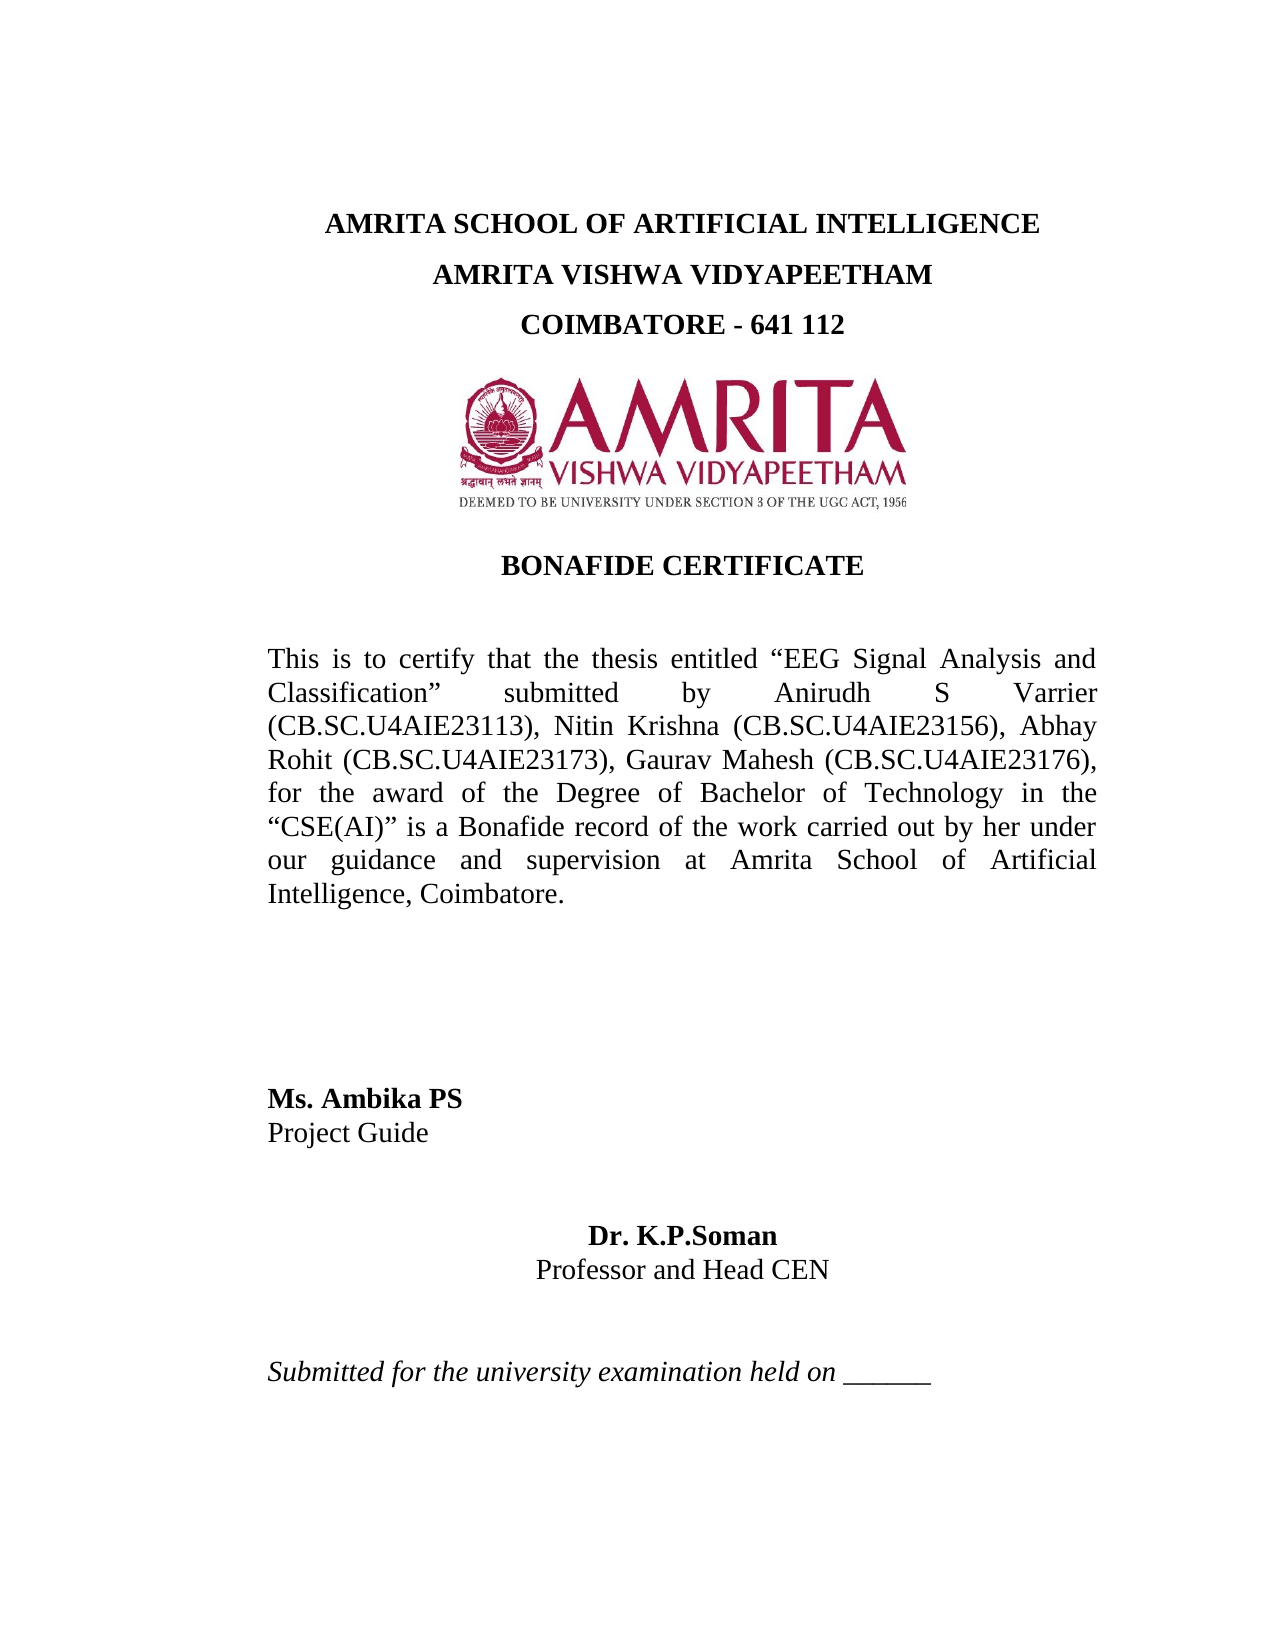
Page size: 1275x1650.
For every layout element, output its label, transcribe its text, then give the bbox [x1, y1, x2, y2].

subtitle Ms. Ambika PS [267, 1081, 1098, 1114]
subtitle Professor and Head CEN [267, 1252, 1098, 1285]
subtitle Submitted for the university examination held on ______ [267, 1354, 1098, 1388]
subtitle This is to certify that the thesis entitled “EEG Signal Analysis and Classification” submitted by Anirudh S Varrier (CB.SC.U4AIE23113), Nitin Krishna (CB.SC.U4AIE23156), Abhay Rohit (CB.SC.U4AIE23173), Gaurav Mahesh (CB.SC.U4AIE23176), for the award of the Degree of Bachelor of Technology in the “CSE(AI)” is a Bonafide record of the work carried out by her under our guidance and supervision at Amrita School of Artificial Intelligence, Coimbatore. [267, 641, 1098, 909]
subtitle Dr. K.P.Soman [267, 1218, 1098, 1251]
subtitle AMRITA SCHOOL OF ARTIFICIAL INTELLIGENCE [267, 207, 1098, 240]
subtitle AMRITA VISHWA VIDYAPEETHAM [267, 257, 1098, 290]
subtitle COIMBATORE - 641 112 [267, 307, 1098, 341]
subtitle BONAFIDE CERTIFICATE [267, 548, 1098, 581]
subtitle Project Guide [267, 1115, 1098, 1149]
